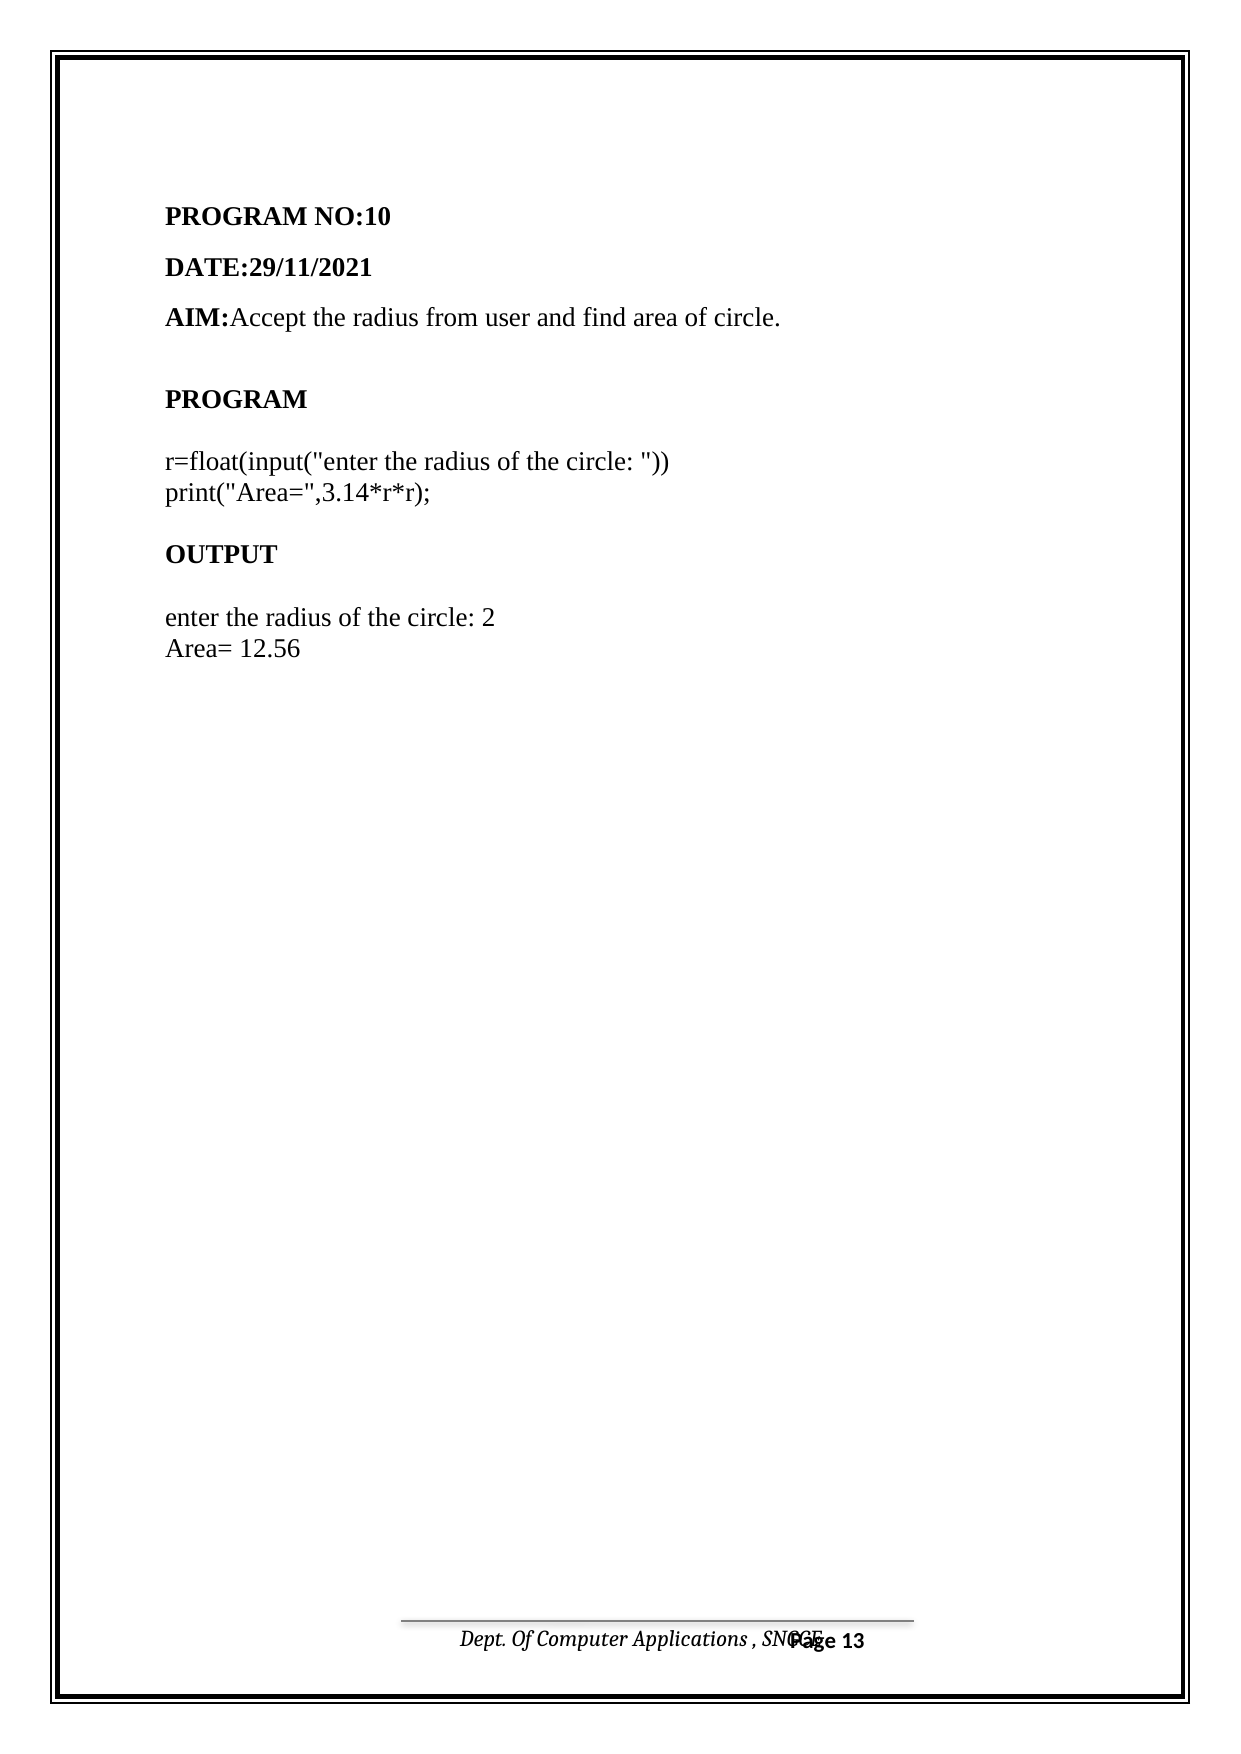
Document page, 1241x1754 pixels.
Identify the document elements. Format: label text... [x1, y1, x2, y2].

text print("Area=",3.14*r*r); [165, 476, 1090, 507]
text PROGRAM [150, 383, 1090, 414]
text AIM:Accept the radius from user and find area of circle. [165, 301, 1090, 332]
text r=float(input("enter the radius of the circle: ")) [165, 445, 1090, 476]
text DATE:29/11/2021 [165, 251, 1090, 282]
text OUTPUT [165, 539, 1090, 570]
text Area= 12.56 [165, 632, 1090, 663]
text PROGRAM NO:10 [150, 201, 1090, 232]
text enter the radius of the circle: 2 [165, 601, 1090, 632]
